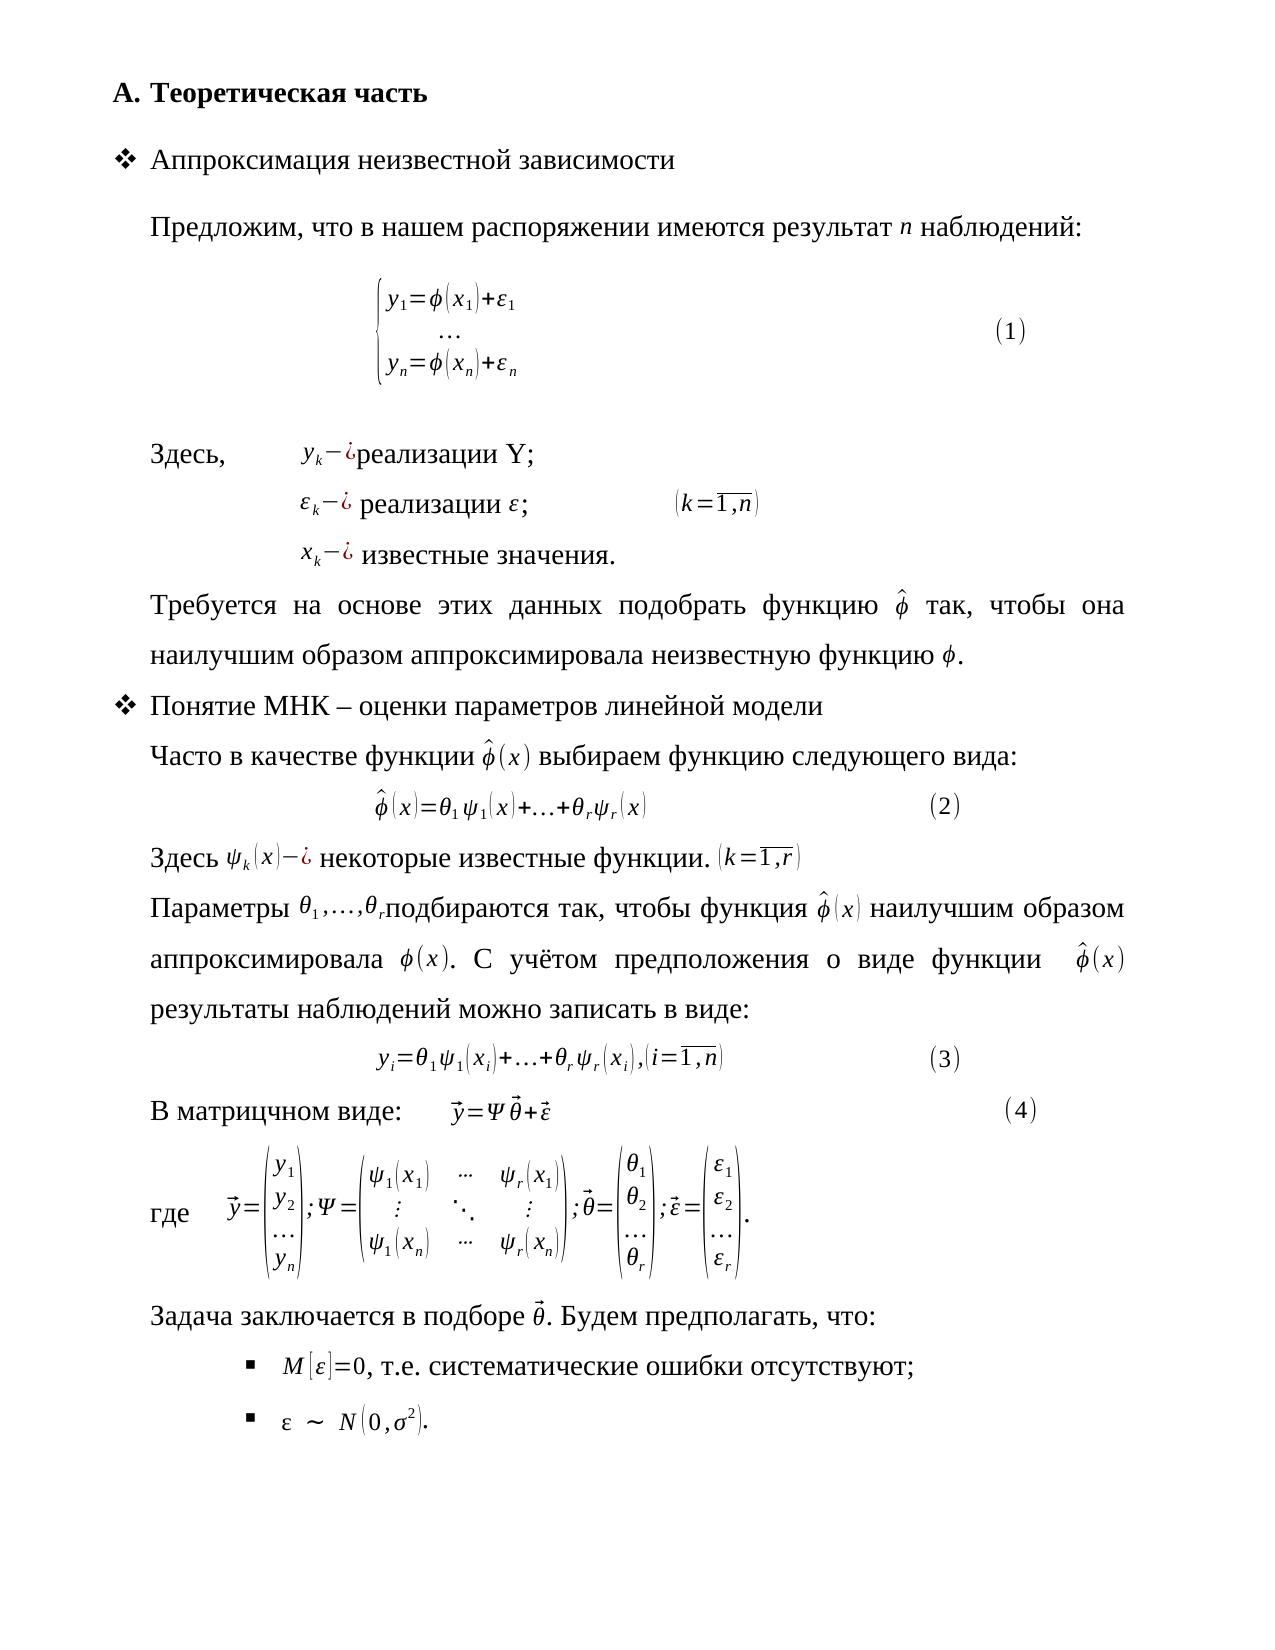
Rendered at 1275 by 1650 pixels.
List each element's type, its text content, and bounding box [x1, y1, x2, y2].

list Теоретическая часть [112, 75, 1125, 108]
list Часто в качестве функции выбираем функцию следующего вида: [150, 738, 1125, 772]
list Требуется на основе этих данных подобрать функцию так, чтобы она наилучшим образом аппроксимировала неизвестную функцию . [150, 587, 1125, 671]
list Здесь некоторые известные функции. [150, 840, 1125, 874]
list Параметры подбираются так, чтобы функция наилучшим образом аппроксимировала . С учётом предположения о виде функции результаты наблюдений можно записать в виде: [150, 891, 1125, 1025]
list реализации ; [150, 487, 1125, 520]
list Здесь, реализации Y; [150, 436, 1125, 470]
list известные значения. [150, 537, 1125, 570]
list Задача заключается в подборе . Будем предполагать, что: [150, 1298, 1125, 1332]
list , т.е. систематические ошибки отсутствуют; [244, 1348, 1125, 1384]
list . [244, 1401, 1125, 1438]
list Предложим, что в нашем распоряжении имеются результат наблюдений: [150, 209, 1125, 243]
list Понятие МНК – оценки параметров линейной модели [112, 688, 1125, 721]
list Аппроксимация неизвестной зависимости [112, 142, 1125, 176]
list где . [150, 1143, 1125, 1281]
list В матрицчном виде: [150, 1093, 1125, 1127]
